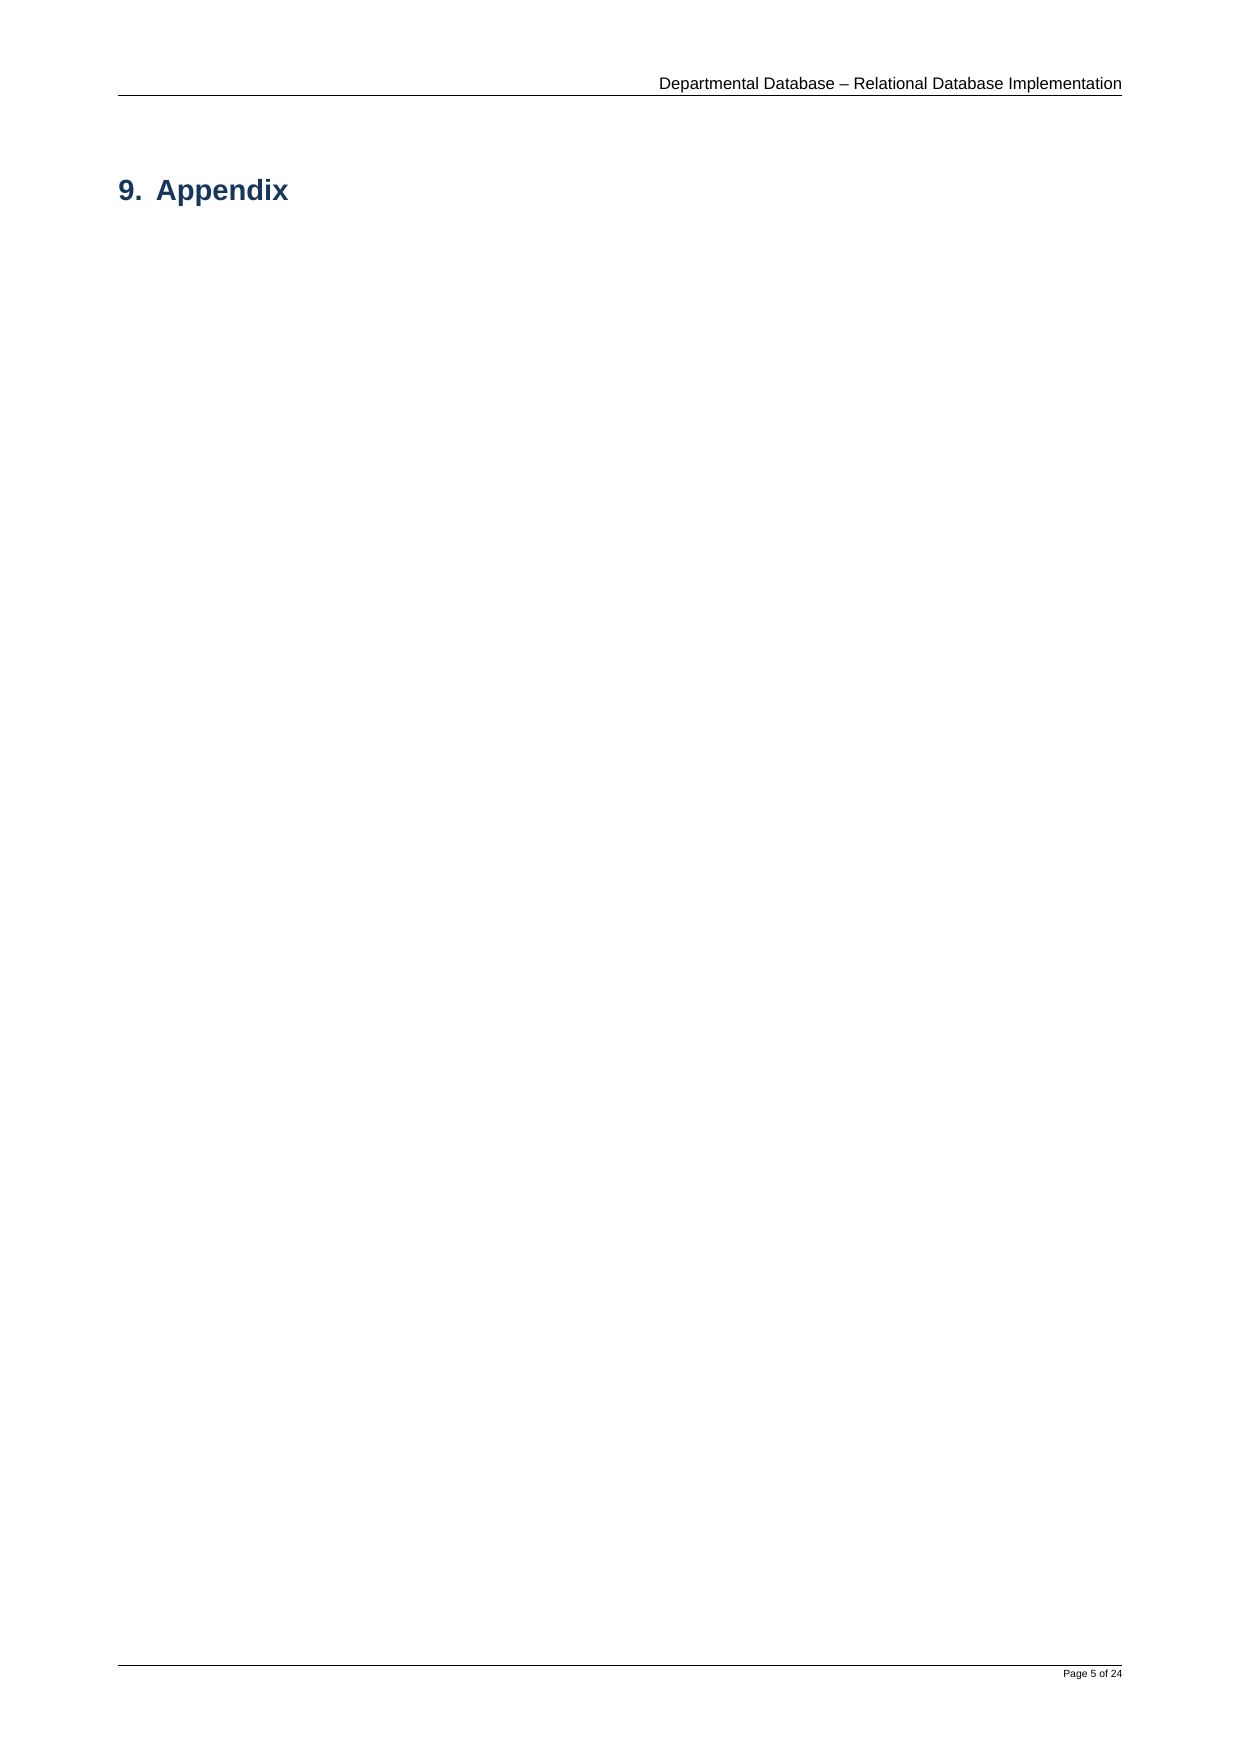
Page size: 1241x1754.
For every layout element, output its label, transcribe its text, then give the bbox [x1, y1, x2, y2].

subtitle Appendix [118, 173, 1122, 206]
